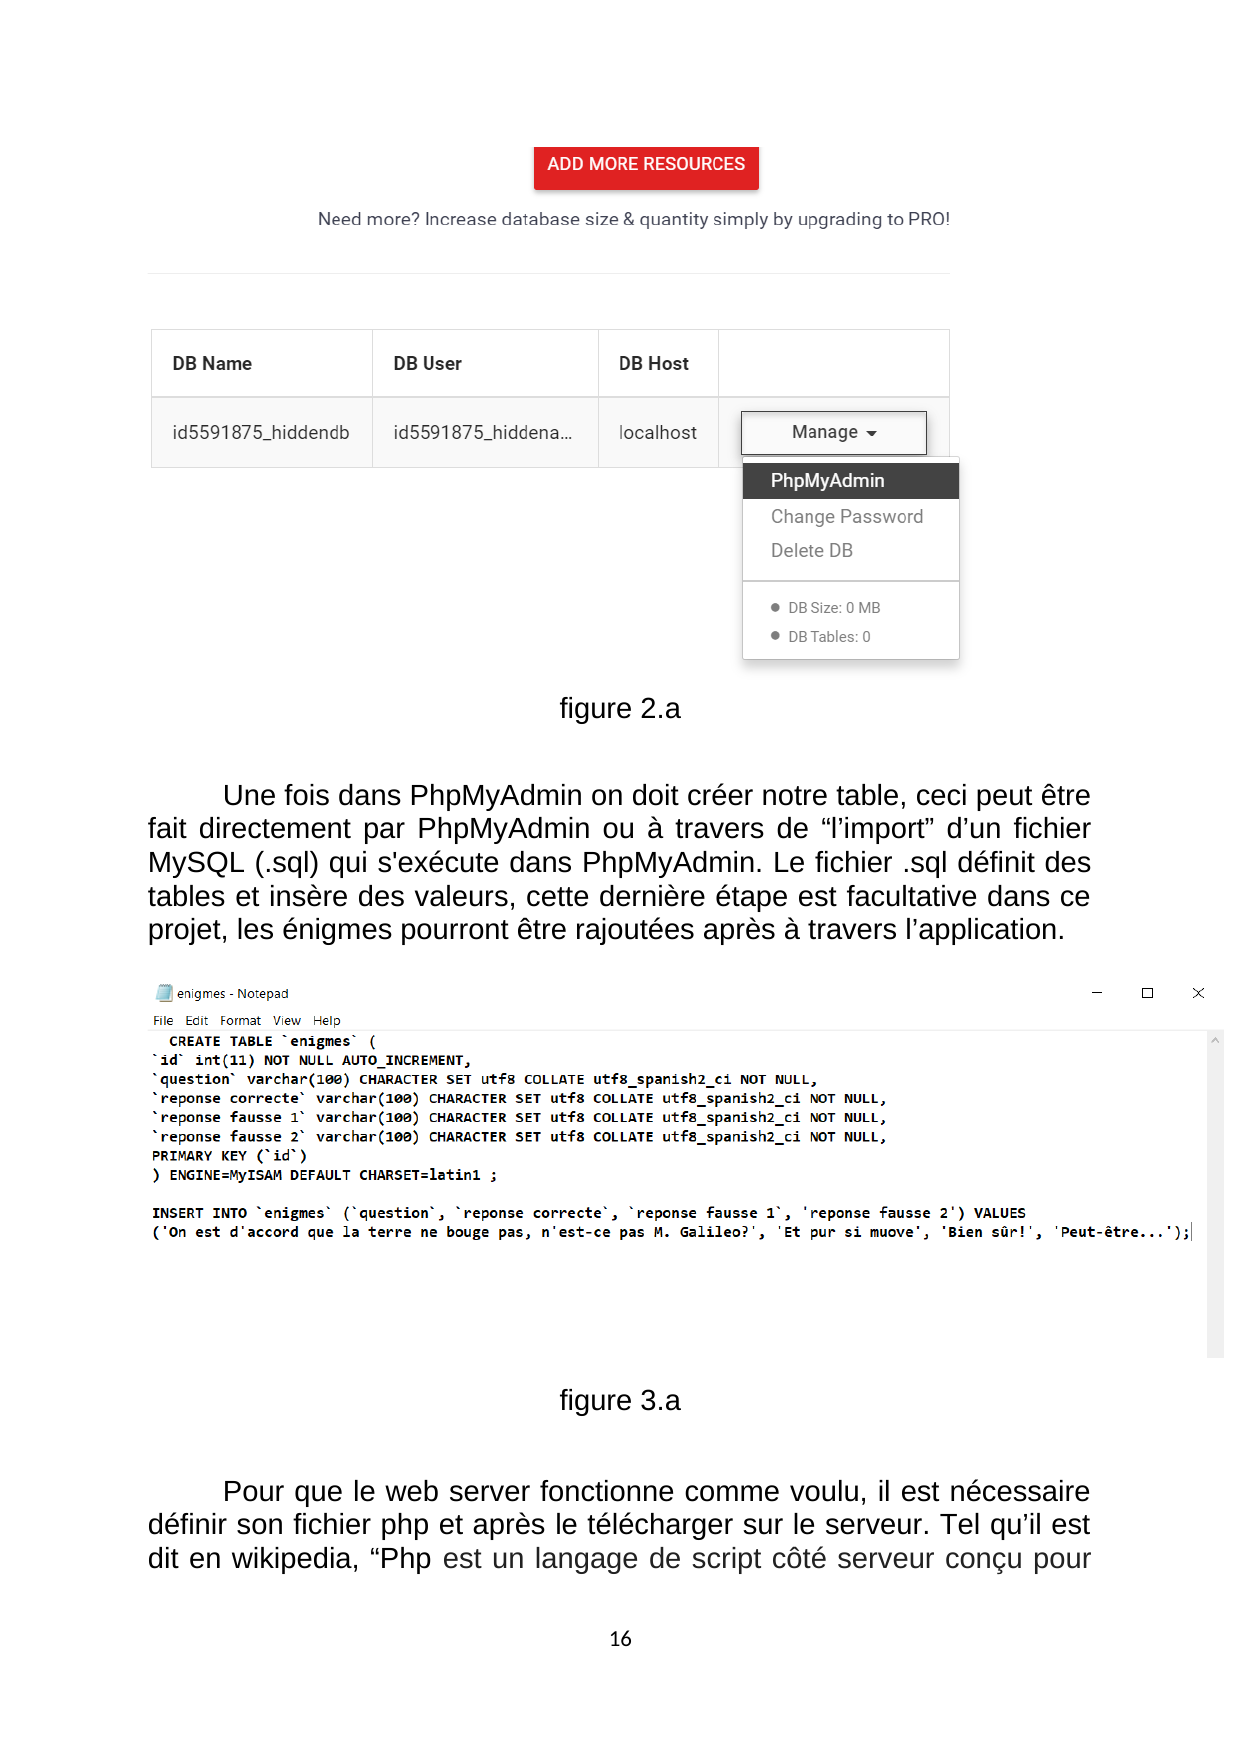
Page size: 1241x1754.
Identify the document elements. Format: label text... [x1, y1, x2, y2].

picture [147, 147, 999, 692]
text Une fois dans PhpMyAdmin on doit créer notre table, ceci peut être fait directement par PhpMyAdmin ou à travers de “l’import” d’un fichier MySQL (.sql) qui s'exécute dans PhpMyAdmin. Le fichier .sql définit des tables et insère des valeurs, cette dernière étape est facultative dans ce projet, les énigmes pourront être rajoutées après à travers l’application. [148, 778, 1093, 946]
picture [147, 977, 1224, 1358]
text figure 2.a [148, 691, 1093, 725]
text figure 3.a [148, 1383, 1093, 1416]
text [148, 1473, 1093, 1574]
